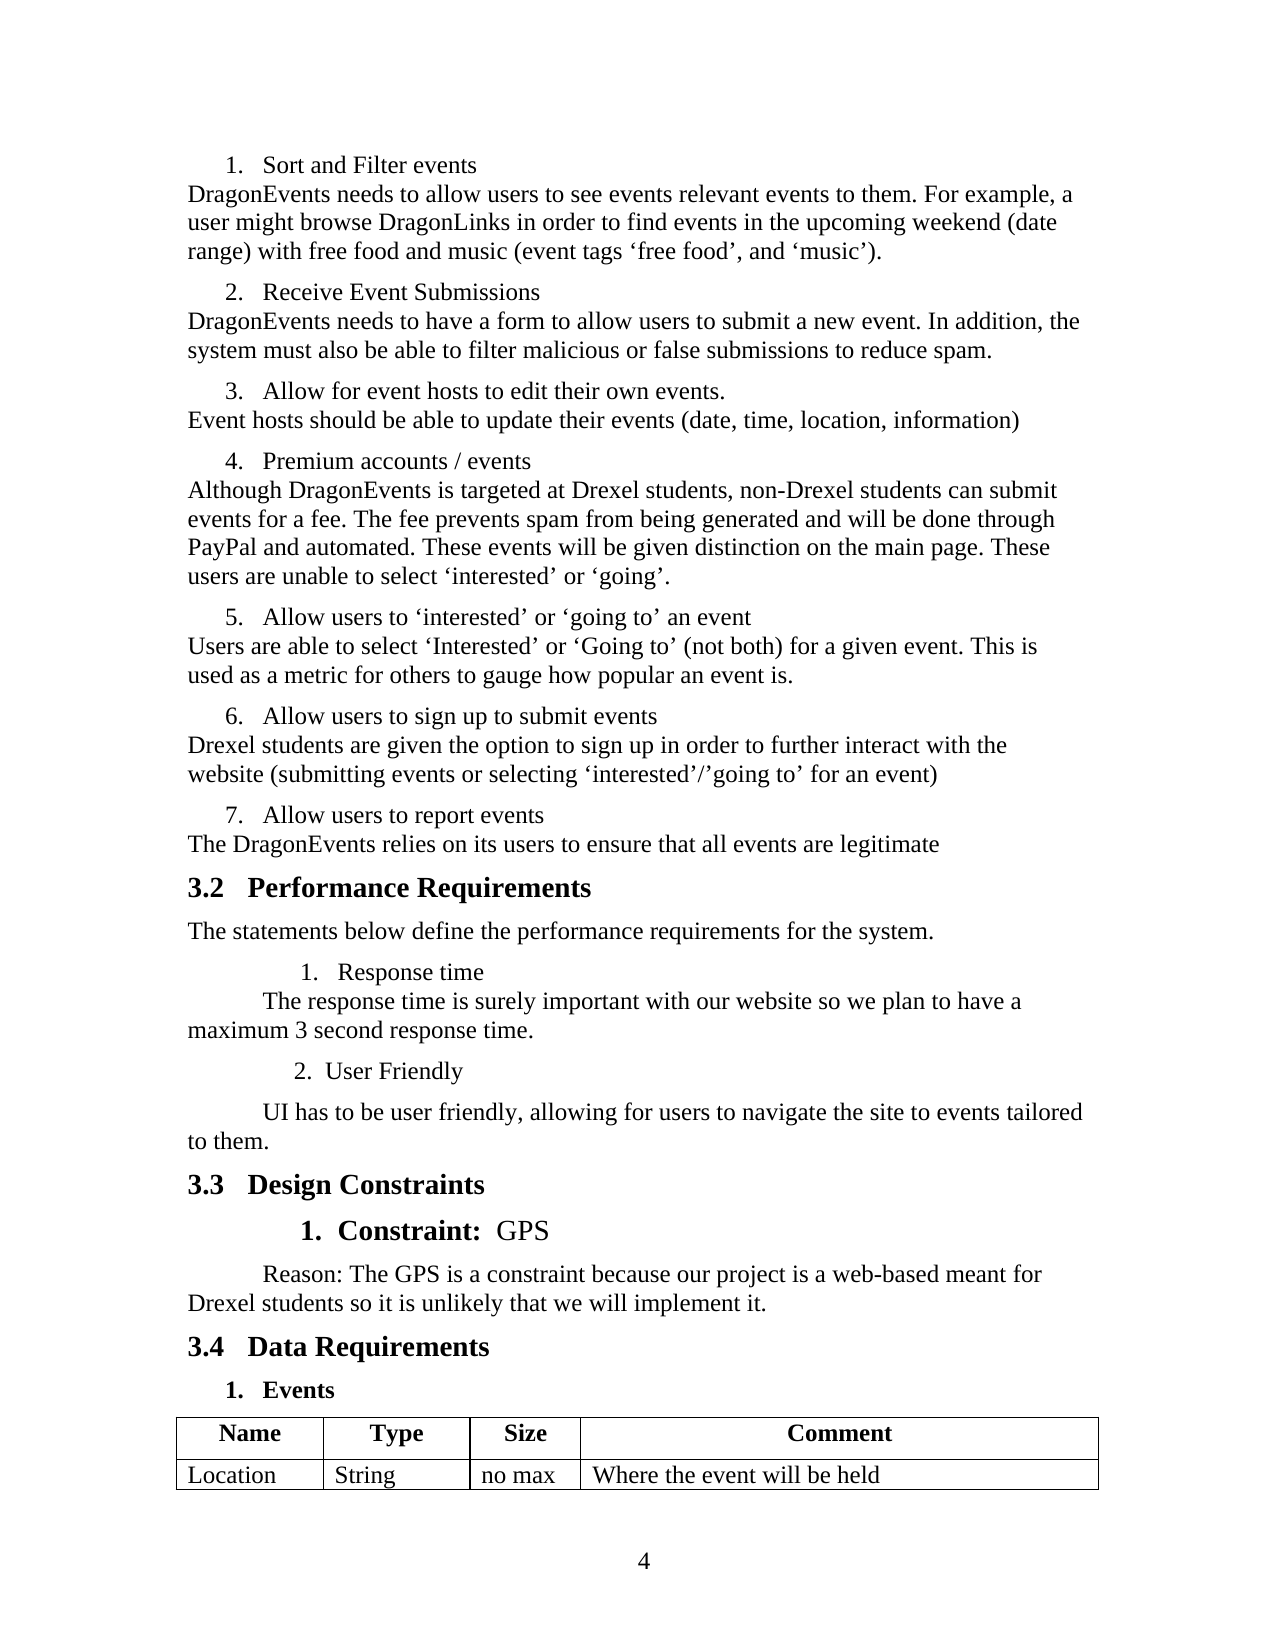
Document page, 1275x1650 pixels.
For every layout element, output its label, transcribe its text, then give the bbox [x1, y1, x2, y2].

text Reason: The GPS is a constraint because our project is a web-based meant for Drexel students so it is unlikely that we will implement it. [187, 1259, 1087, 1317]
text The DragonEvents relies on its users to ensure that all events are legitimate [187, 829, 1087, 857]
list Premium accounts / events [225, 446, 1087, 475]
table_header Size [471, 1418, 580, 1459]
text DragonEvents needs to allow users to see events relevant events to them. For example, a user might browse DragonLinks in order to find events in the upcoming weekend (date range) with free food and music (event tags ‘free food’, and ‘music’). [187, 179, 1087, 265]
list Allow users to ‘interested’ or ‘going to’ an event [225, 602, 1087, 631]
list Response time [300, 957, 1087, 986]
table_header Type [324, 1418, 469, 1459]
text DragonEvents needs to have a form to allow users to submit a new event. In addition, the system must also be able to filter malicious or false submissions to reduce spam. [187, 306, 1087, 364]
list Allow users to sign up to submit events [225, 701, 1087, 730]
table_cell String [324, 1460, 469, 1489]
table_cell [581, 1460, 1098, 1489]
text UI has to be user friendly, allowing for users to navigate the site to events tailored to them. [187, 1097, 1087, 1155]
subtitle Design Constraints [187, 1167, 1087, 1201]
text Although DragonEvents is targeted at Drexel students, non-Drexel students can submit events for a fee. The fee prevents spam from being generated and will be done through PayPal and automated. These events will be given distinction on the main page. These users are unable to select ‘interested’ or ‘going’. [187, 475, 1087, 590]
list Events [225, 1375, 1087, 1404]
subtitle Performance Requirements [187, 870, 1087, 903]
text Drexel students are given the option to sign up in order to further interact with the website (submitting events or selecting ‘interested’/’going to’ for an event) [187, 730, 1087, 787]
table_cell Location [177, 1460, 323, 1489]
text The response time is surely important with our website so we plan to have a maximum 3 second response time. [187, 986, 1087, 1043]
table_header Name [177, 1418, 323, 1459]
table_cell no max [471, 1460, 580, 1489]
list Sort and Filter events [225, 150, 1087, 179]
text The statements below define the performance requirements for the system. [187, 916, 1087, 945]
text Users are able to select ‘Interested’ or ‘Going to’ (not both) for a given event. This is used as a metric for others to gauge how popular an event is. [187, 631, 1087, 689]
list Allow users to report events [225, 800, 1087, 829]
subtitle Constraint: GPS [300, 1213, 1087, 1247]
subtitle Data Requirements [187, 1329, 1087, 1363]
list Allow for event hosts to edit their own events. [225, 376, 1087, 405]
list Receive Event Submissions [225, 277, 1087, 306]
text 2. User Friendly [187, 1056, 1087, 1085]
table_header Comment [581, 1418, 1098, 1459]
text Event hosts should be able to update their events (date, time, location, information) [187, 405, 1087, 434]
